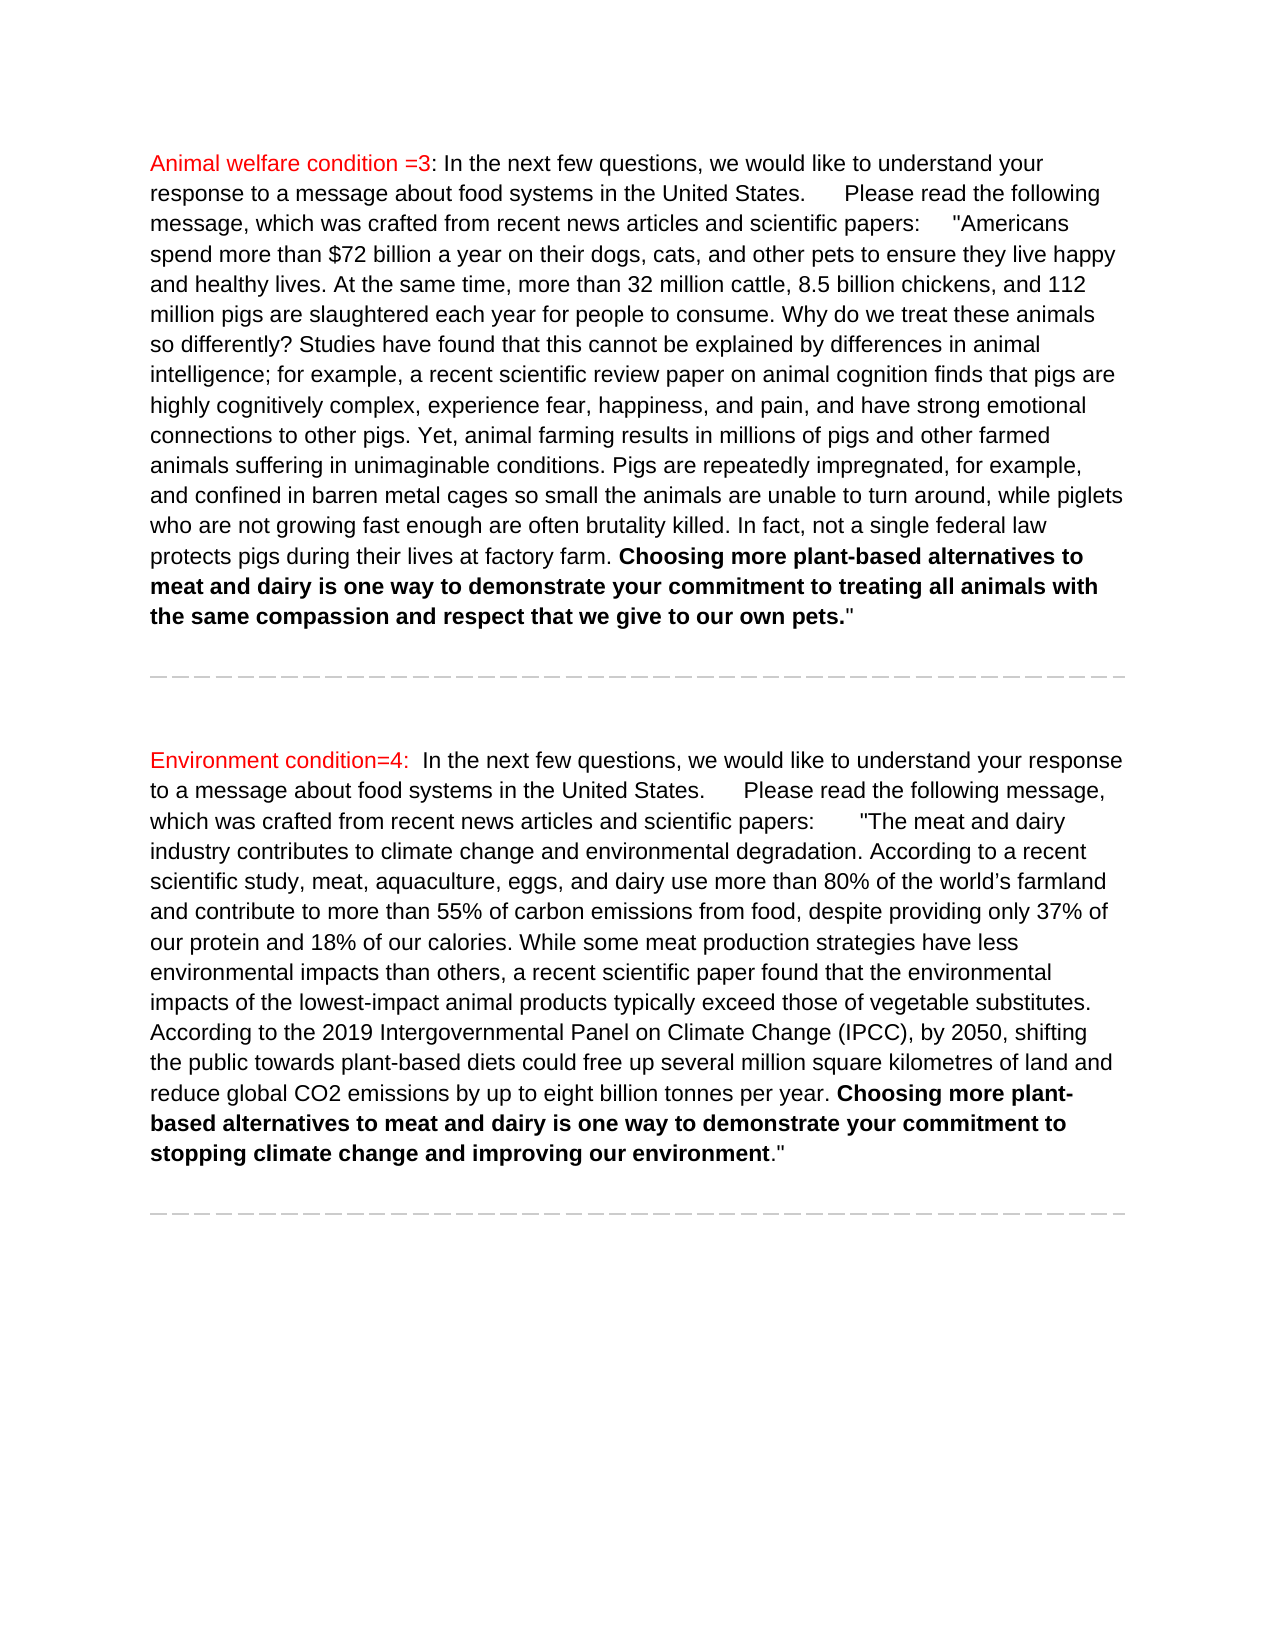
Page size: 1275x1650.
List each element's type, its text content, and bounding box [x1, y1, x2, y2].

text Animal welfare condition =3: In the next few questions, we would like to understand your response to a message about food systems in the United States. Please read the following message, which was crafted from recent news articles and scientific papers: "Americans spend more than $72 billion a year on their dogs, cats, and other pets to ensure they live happy and healthy lives. At the same time, more than 32 million cattle, 8.5 billion chickens, and 112 million pigs are slaughtered each year for people to consume. Why do we treat these animals so differently? Studies have found that this cannot be explained by differences in animal intelligence; for example, a recent scientific review paper on animal cognition finds that pigs are highly cognitively complex, experience fear, happiness, and pain, and have strong emotional connections to other pigs. Yet, animal farming results in millions of pigs and other farmed animals suffering in unimaginable conditions. Pigs are repeatedly impregnated, for example, and confined in barren metal cages so small the animals are unable to turn around, while piglets who are not growing fast enough are often brutality killed. In fact, not a single federal law protects pigs during their lives at factory farm. Choosing more plant-based alternatives to meat and dairy is one way to demonstrate your commitment to treating all animals with the same compassion and respect that we give to our own pets." [150, 150, 1125, 629]
text Environment condition=4: In the next few questions, we would like to understand your response to a message about food systems in the United States. Please read the following message, which was crafted from recent news articles and scientific papers: "The meat and dairy industry contributes to climate change and environmental degradation. According to a recent scientific study, meat, aquaculture, eggs, and dairy use more than 80% of the world’s farmland and contribute to more than 55% of carbon emissions from food, despite providing only 37% of our protein and 18% of our calories. While some meat production strategies have less environmental impacts than others, a recent scientific paper found that the environmental impacts of the lowest-impact animal products typically exceed those of vegetable substitutes. According to the 2019 Intergovernmental Panel on Climate Change (IPCC), by 2050, shifting the public towards plant-based diets could free up several million square kilometres of land and reduce global CO2 emissions by up to eight billion tonnes per year. Choosing more plant-based alternatives to meat and dairy is one way to demonstrate your commitment to stopping climate change and improving our environment." [150, 747, 1125, 1166]
